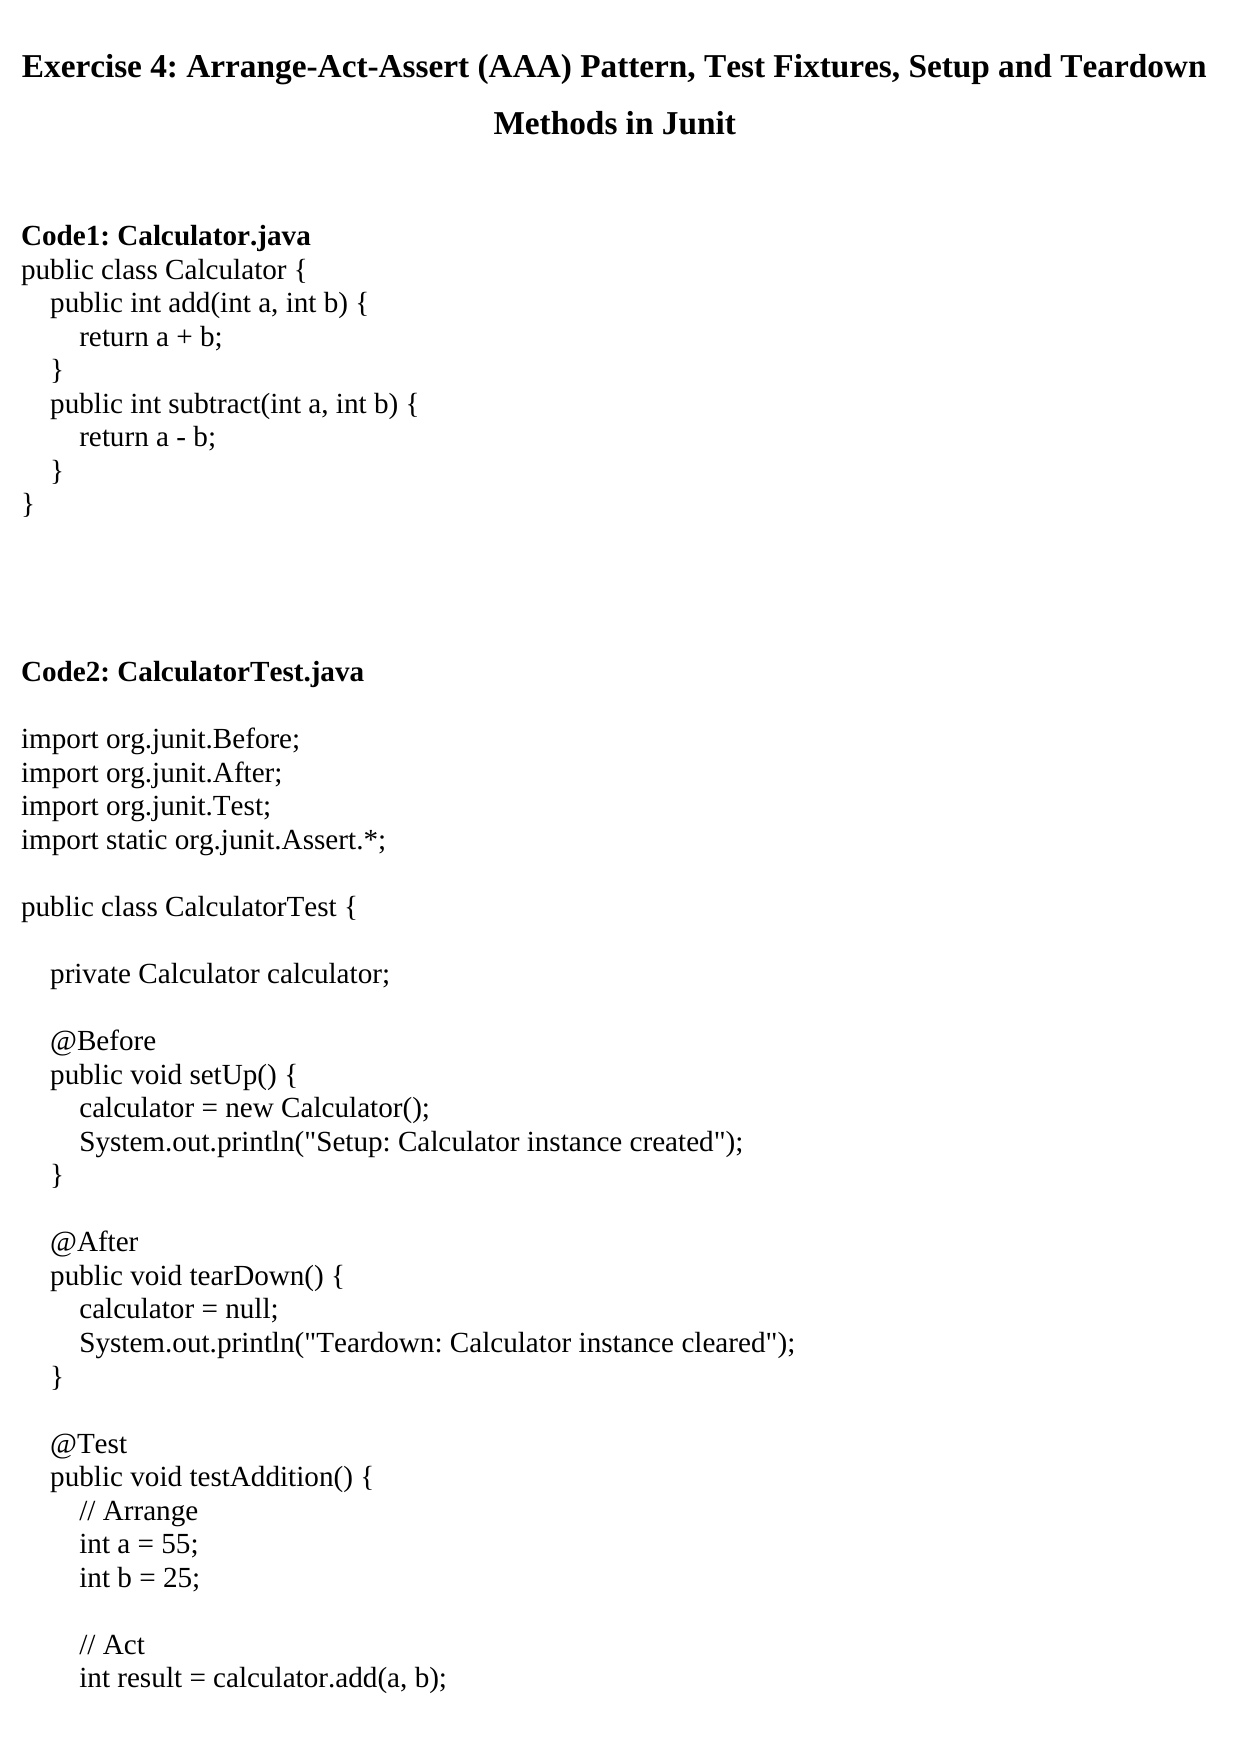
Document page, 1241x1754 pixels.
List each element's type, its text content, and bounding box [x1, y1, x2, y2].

text public class Calculator { [21, 252, 1208, 285]
text } [21, 1359, 1208, 1392]
text } [21, 352, 1208, 386]
text public void testAddition() { [21, 1459, 1208, 1493]
text int b = 25; [21, 1560, 1208, 1593]
text // Arrange [21, 1493, 1208, 1526]
text public void tearDown() { [21, 1258, 1208, 1292]
text @Before [21, 1023, 1208, 1057]
text calculator = null; [21, 1292, 1208, 1325]
text import org.junit.After; [21, 755, 1208, 788]
text public void setUp() { [21, 1057, 1208, 1090]
text int result = calculator.add(a, b); [21, 1661, 1208, 1694]
text public int subtract(int a, int b) { [21, 386, 1208, 419]
text Code1: Calculator.java [21, 218, 1208, 252]
text import static org.junit.Assert.*; [21, 822, 1208, 856]
text } [21, 487, 1208, 520]
text @Test [21, 1426, 1208, 1459]
text public int add(int a, int b) { [21, 285, 1208, 319]
text System.out.println("Teardown: Calculator instance cleared"); [21, 1325, 1208, 1359]
text private Calculator calculator; [21, 956, 1208, 990]
text @After [21, 1224, 1208, 1258]
text } [21, 1157, 1208, 1191]
text Exercise 4: Arrange-Act-Assert (AAA) Pattern, Test Fixtures, Setup and Teardown Methods in Junit [21, 46, 1208, 142]
text public class CalculatorTest { [21, 889, 1208, 923]
text return a - b; [21, 419, 1208, 453]
text int a = 55; [21, 1526, 1208, 1560]
text // Act [21, 1627, 1208, 1661]
text Code2: CalculatorTest.java [21, 654, 1208, 688]
text } [21, 453, 1208, 487]
text System.out.println("Setup: Calculator instance created"); [21, 1124, 1208, 1157]
text calculator = new Calculator(); [21, 1090, 1208, 1124]
text import org.junit.Test; [21, 788, 1208, 822]
text import org.junit.Before; [21, 721, 1208, 755]
text return a + b; [21, 319, 1208, 352]
